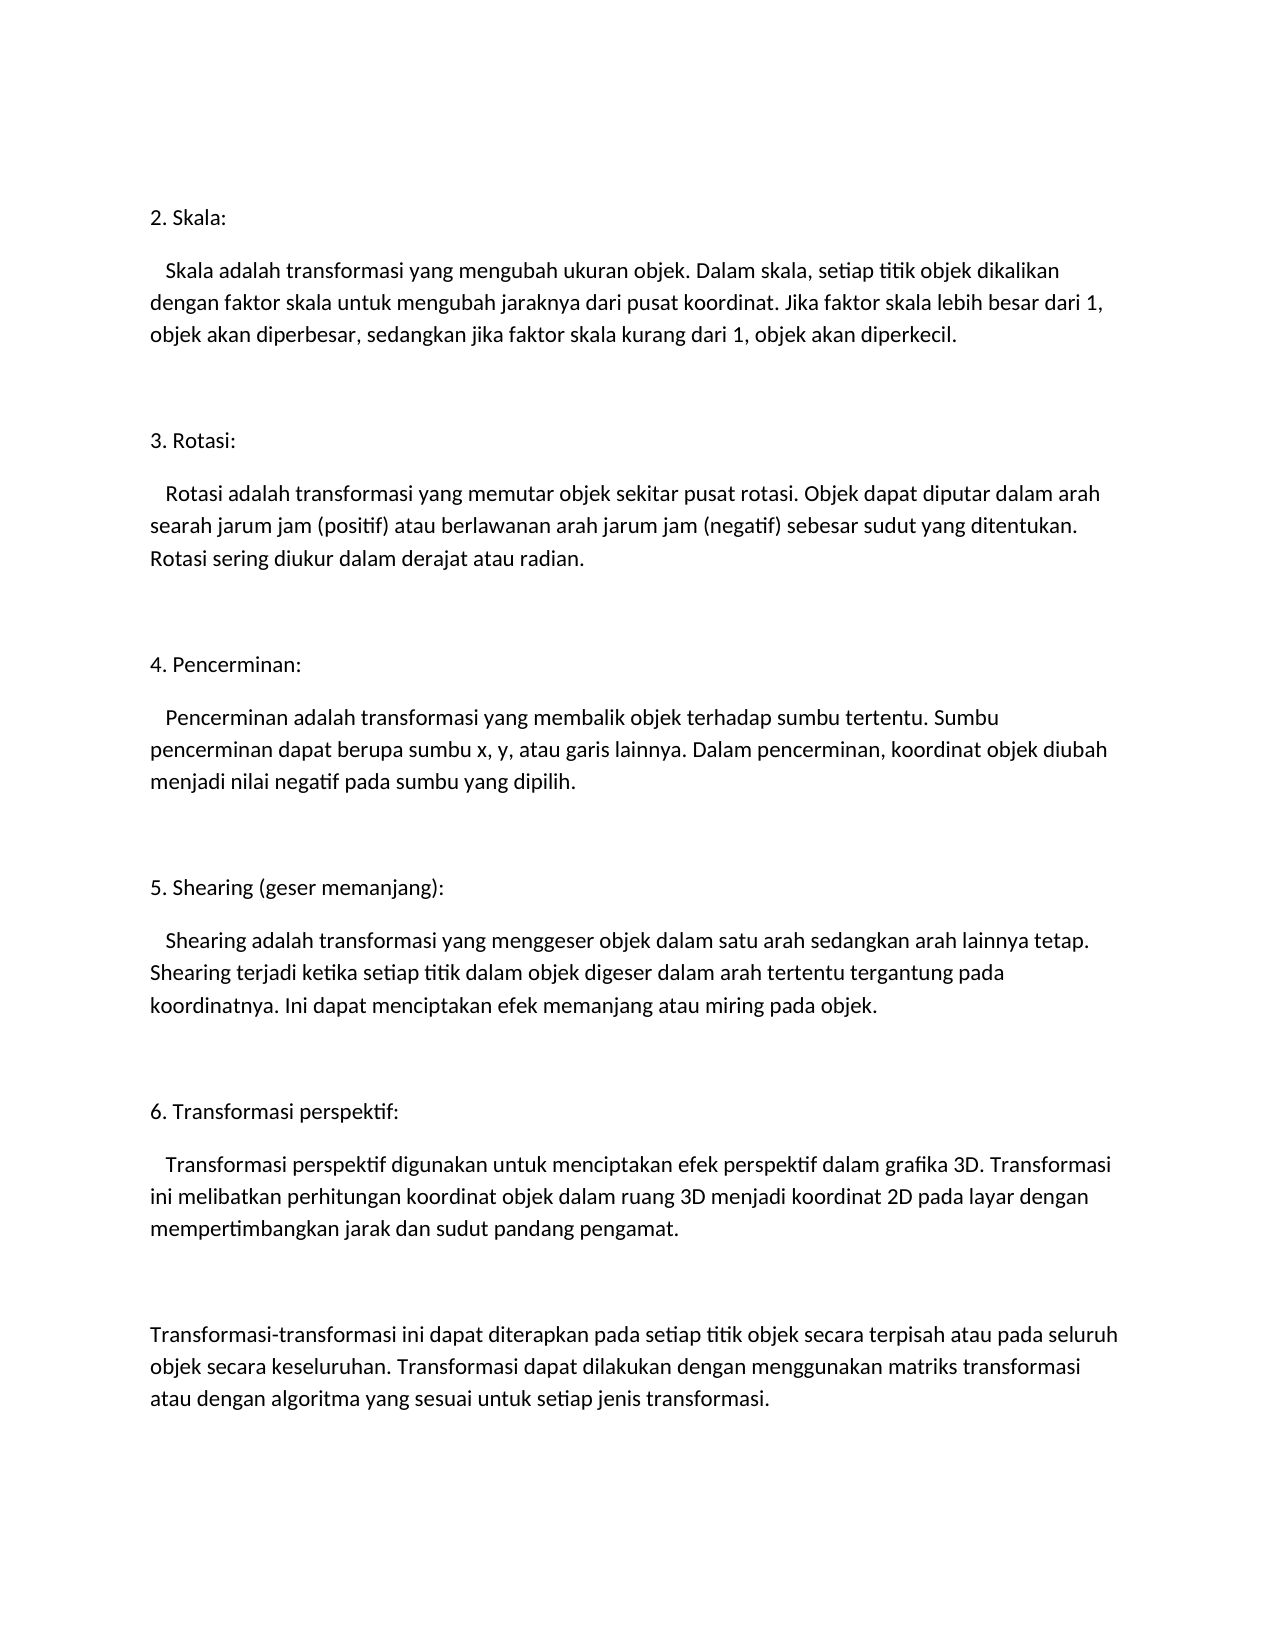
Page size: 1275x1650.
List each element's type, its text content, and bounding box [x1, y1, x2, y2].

text 2. Skala: [150, 203, 1125, 231]
text Transformasi-transformasi ini dapat diterapkan pada setiap titik objek secara terpisah atau pada seluruh objek secara keseluruhan. Transformasi dapat dilakukan dengan menggunakan matriks transformasi atau dengan algoritma yang sesuai untuk setiap jenis transformasi. [150, 1320, 1125, 1413]
text Skala adalah transformasi yang mengubah ukuran objek. Dalam skala, setiap titik objek dikalikan dengan faktor skala untuk mengubah jaraknya dari pusat koordinat. Jika faktor skala lebih besar dari 1, objek akan diperbesar, sedangkan jika faktor skala kurang dari 1, objek akan diperkecil. [150, 256, 1125, 348]
text Transformasi perspektif digunakan untuk menciptakan efek perspektif dalam grafika 3D. Transformasi ini melibatkan perhitungan koordinat objek dalam ruang 3D menjadi koordinat 2D pada layar dengan mempertimbangkan jarak dan sudut pandang pengamat. [150, 1150, 1125, 1242]
text 4. Pencerminan: [150, 650, 1125, 678]
text 5. Shearing (geser memanjang): [150, 873, 1125, 901]
text Shearing adalah transformasi yang menggeser objek dalam satu arah sedangkan arah lainnya tetap. Shearing terjadi ketika setiap titik dalam objek digeser dalam arah tertentu tergantung pada koordinatnya. Ini dapat menciptakan efek memanjang atau miring pada objek. [150, 926, 1125, 1019]
text Rotasi adalah transformasi yang memutar objek sekitar pusat rotasi. Objek dapat diputar dalam arah searah jarum jam (positif) atau berlawanan arah jarum jam (negatif) sebesar sudut yang ditentukan. Rotasi sering diukur dalam derajat atau radian. [150, 479, 1125, 572]
text 6. Transformasi perspektif: [150, 1097, 1125, 1125]
text Pencerminan adalah transformasi yang membalik objek terhadap sumbu tertentu. Sumbu pencerminan dapat berupa sumbu x, y, atau garis lainnya. Dalam pencerminan, koordinat objek diubah menjadi nilai negatif pada sumbu yang dipilih. [150, 703, 1125, 795]
text 3. Rotasi: [150, 426, 1125, 454]
